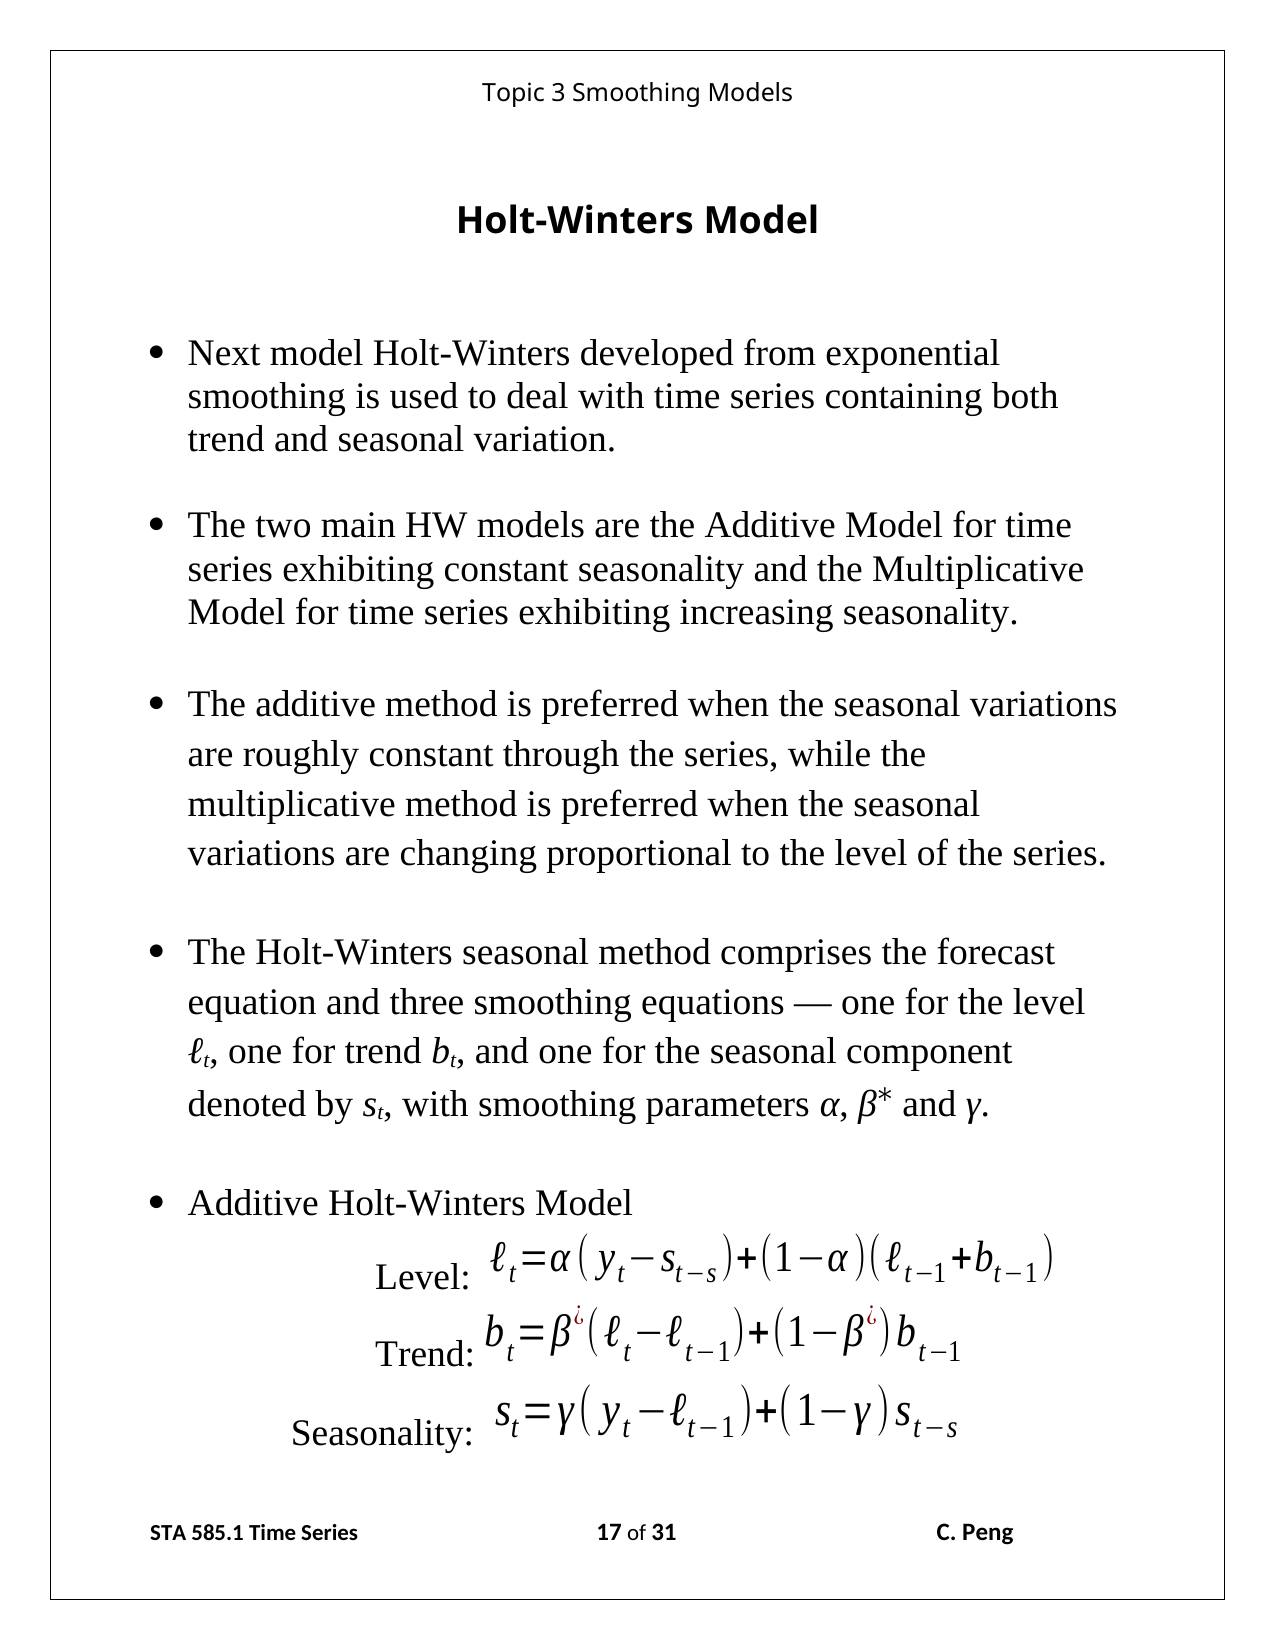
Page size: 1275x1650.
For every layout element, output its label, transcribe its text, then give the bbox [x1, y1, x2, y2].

list Trend: [225, 1304, 1125, 1375]
list Additive Holt-Winters Model [150, 1180, 1125, 1223]
list The Holt-Winters seasonal method comprises the forecast equation and three smoothing equations — one for the level ℓt, one for trend bt, and one for the seasonal component denoted by st, with smoothing parameters α, β∗ and γ. [150, 930, 1125, 1124]
text Holt-Winters Model [150, 193, 1125, 244]
list The two main HW models are the Additive Model for time series exhibiting constant seasonality and the Multiplicative Model for time series exhibiting increasing seasonality. [150, 503, 1125, 632]
list Seasonality: [225, 1381, 1125, 1453]
list Level: [225, 1230, 1125, 1297]
list Next model Holt-Winters developed from exponential smoothing is used to deal with time series containing both trend and seasonal variation. [150, 330, 1125, 460]
list The additive method is preferred when the seasonal variations are roughly constant through the series, while the multiplicative method is preferred when the seasonal variations are changing proportional to the level of the series. [150, 682, 1125, 874]
